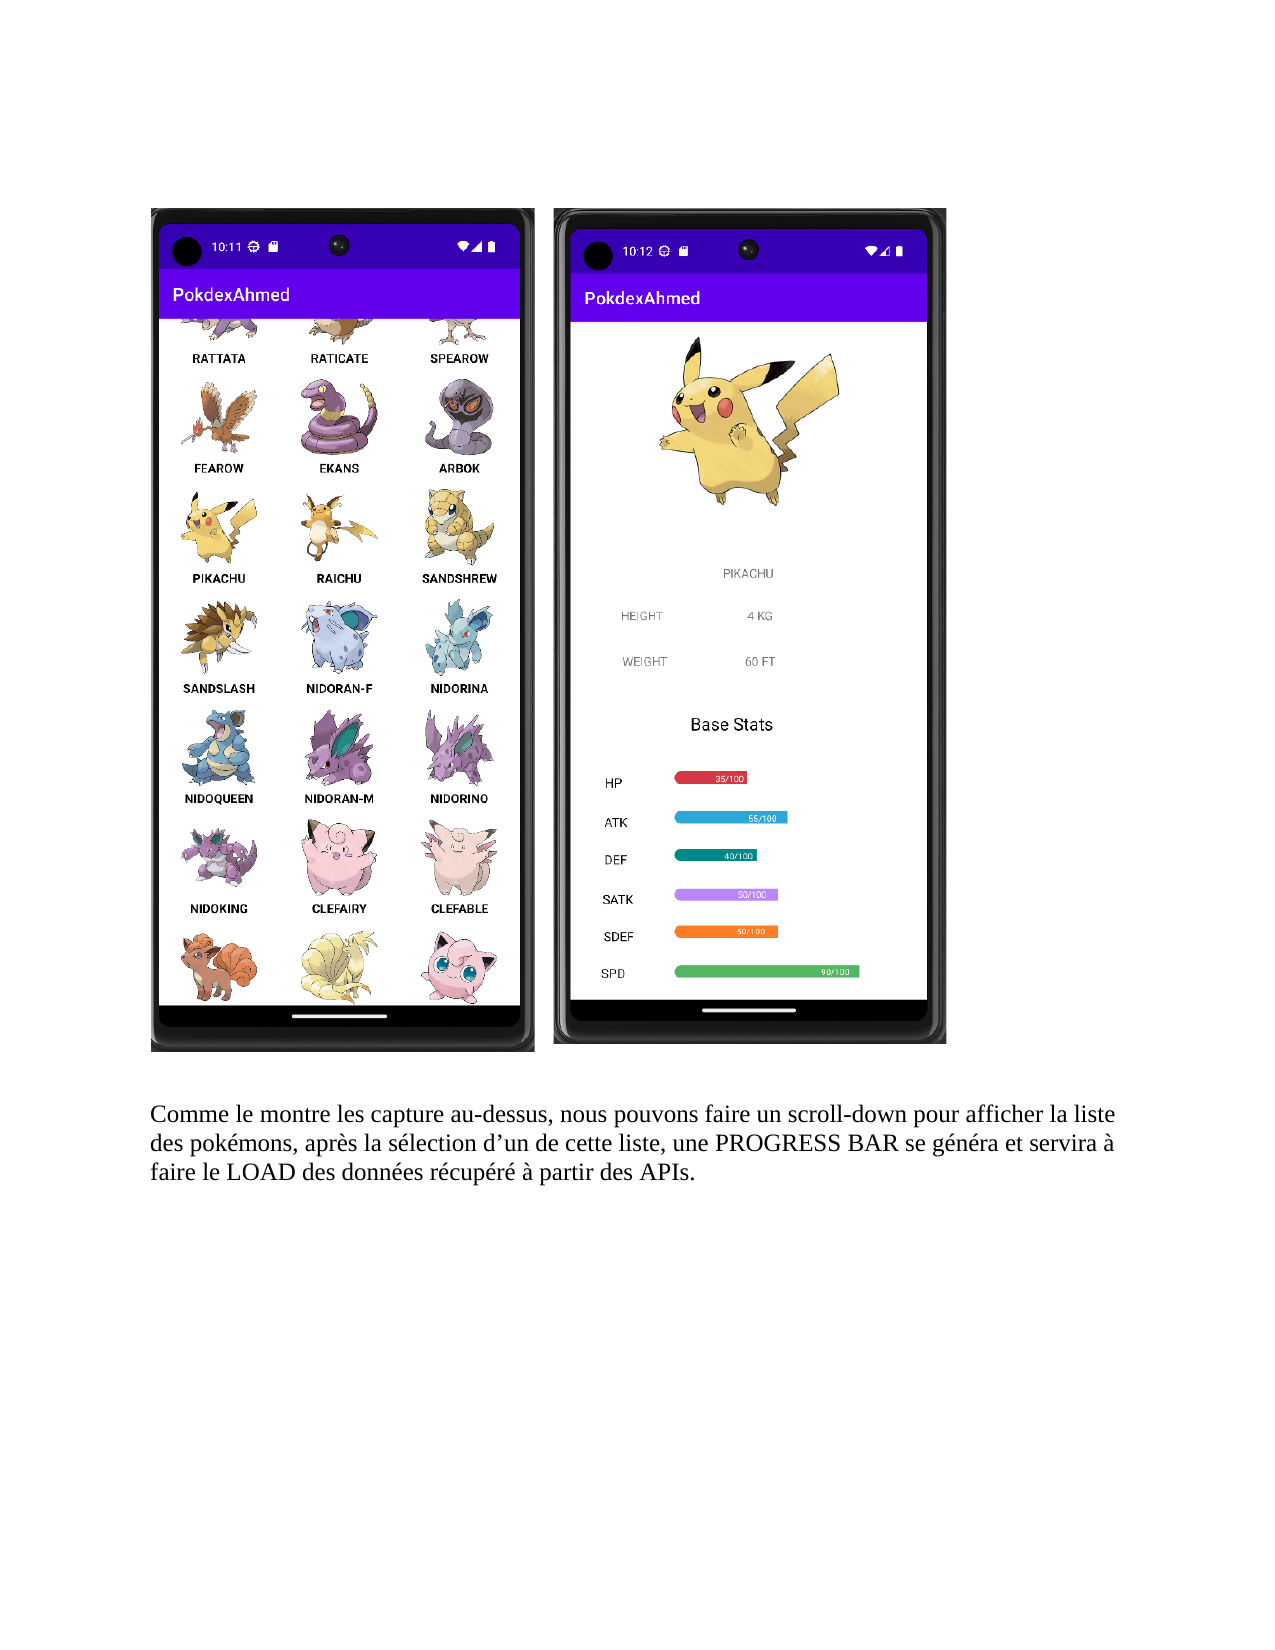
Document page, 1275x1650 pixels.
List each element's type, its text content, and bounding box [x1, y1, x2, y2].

picture [553, 208, 947, 1044]
picture [150, 208, 535, 1048]
